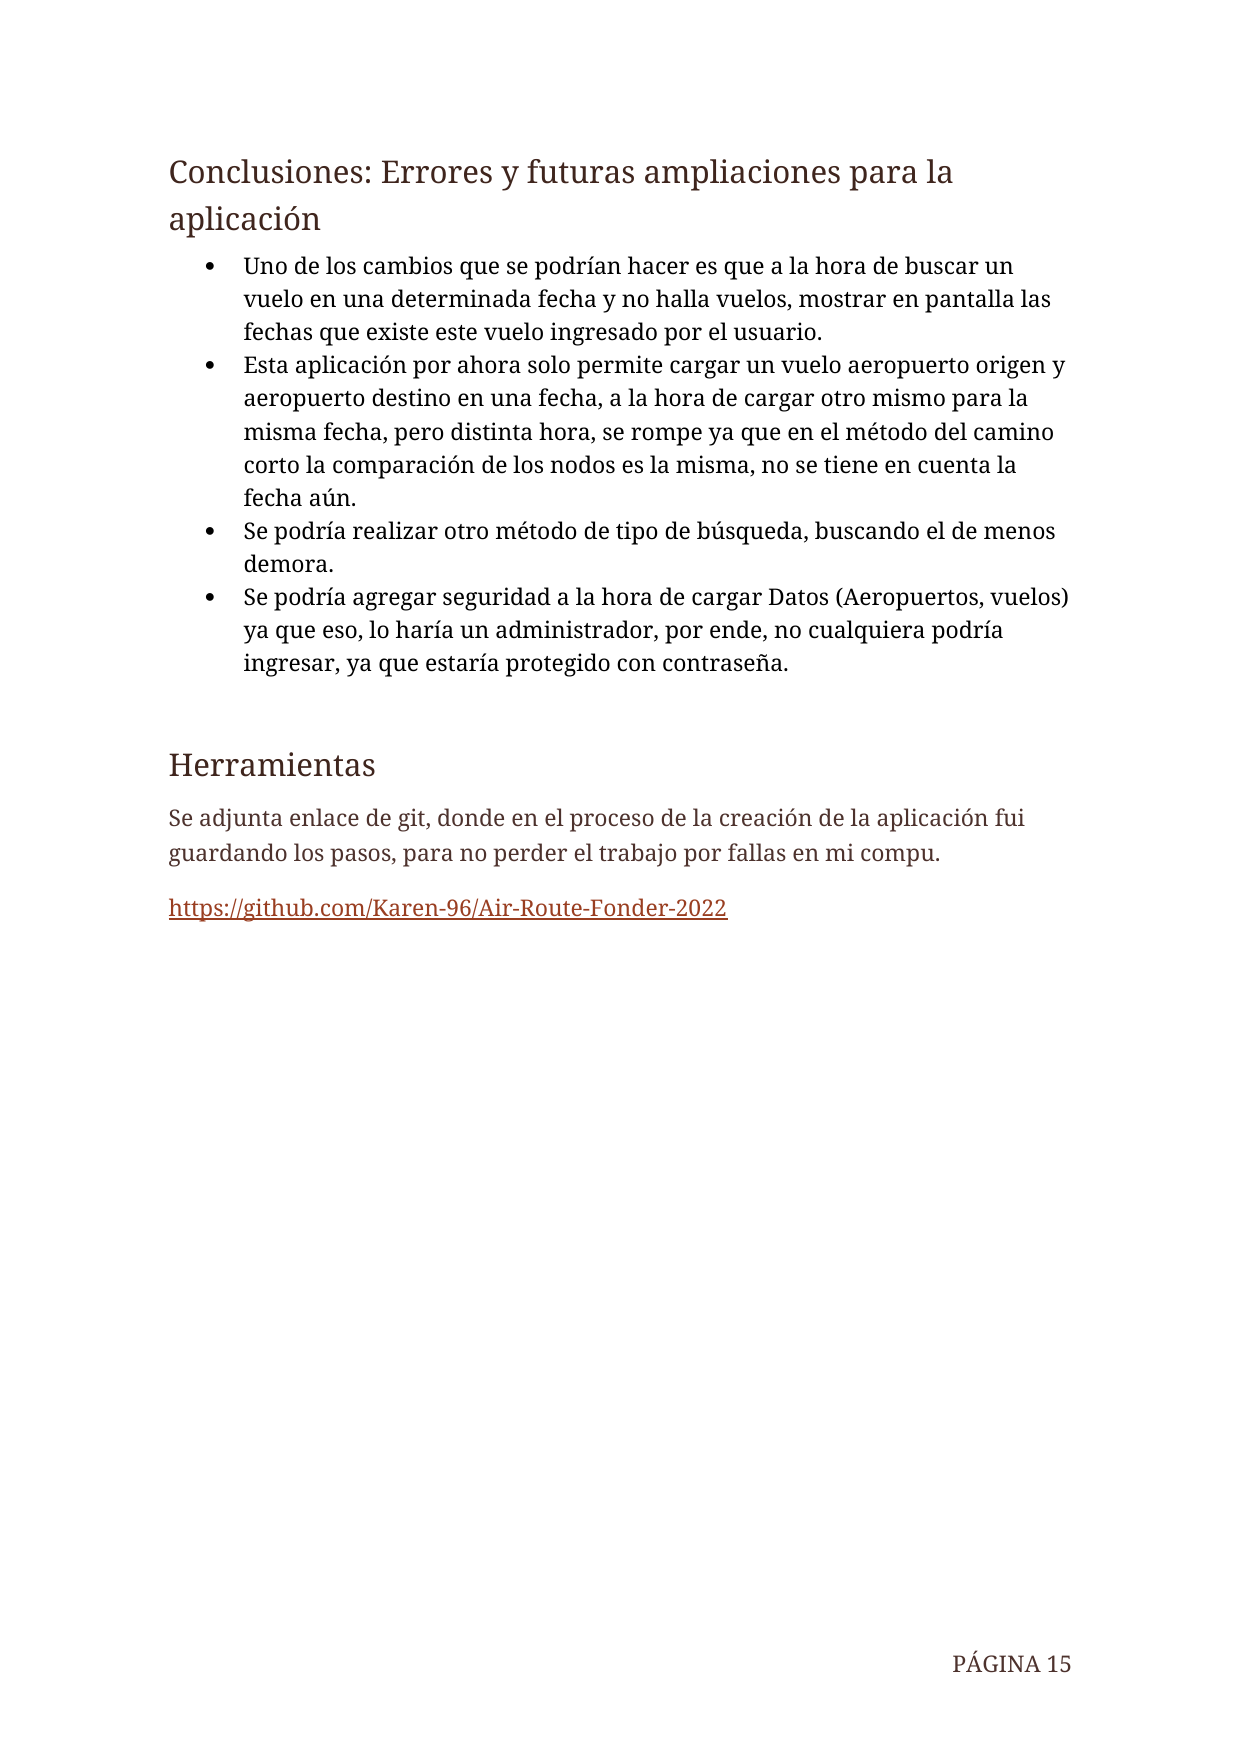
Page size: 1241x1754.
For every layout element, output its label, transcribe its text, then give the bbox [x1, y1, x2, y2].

list Esta aplicación por ahora solo permite cargar un vuelo aeropuerto origen y aeropuerto destino en una fecha, a la hora de cargar otro mismo para la misma fecha, pero distinta hora, se rompe ya que en el método del camino corto la comparación de los nodos es la misma, no se tiene en cuenta la fecha aún. [206, 349, 1072, 513]
subtitle Herramientas [168, 743, 1072, 786]
list Se podría agregar seguridad a la hora de cargar Datos (Aeropuertos, vuelos) ya que eso, lo haría un administrador, por ende, no cualquiera podría ingresar, ya que estaría protegido con contraseña. [206, 581, 1072, 678]
text Se adjunta enlace de git, donde en el proceso de la creación de la aplicación fui guardando los pasos, para no perder el trabajo por fallas en mi compu. [168, 802, 1072, 868]
list Uno de los cambios que se podrían hacer es que a la hora de buscar un vuelo en una determinada fecha y no halla vuelos, mostrar en pantalla las fechas que existe este vuelo ingresado por el usuario. [206, 250, 1072, 347]
list Se podría realizar otro método de tipo de búsqueda, buscando el de menos demora. [206, 515, 1072, 579]
subtitle Conclusiones: Errores y futuras ampliaciones para la aplicación [168, 150, 1072, 239]
text https://github.com/Karen-96/Air-Route-Fonder-2022 [168, 892, 1072, 923]
